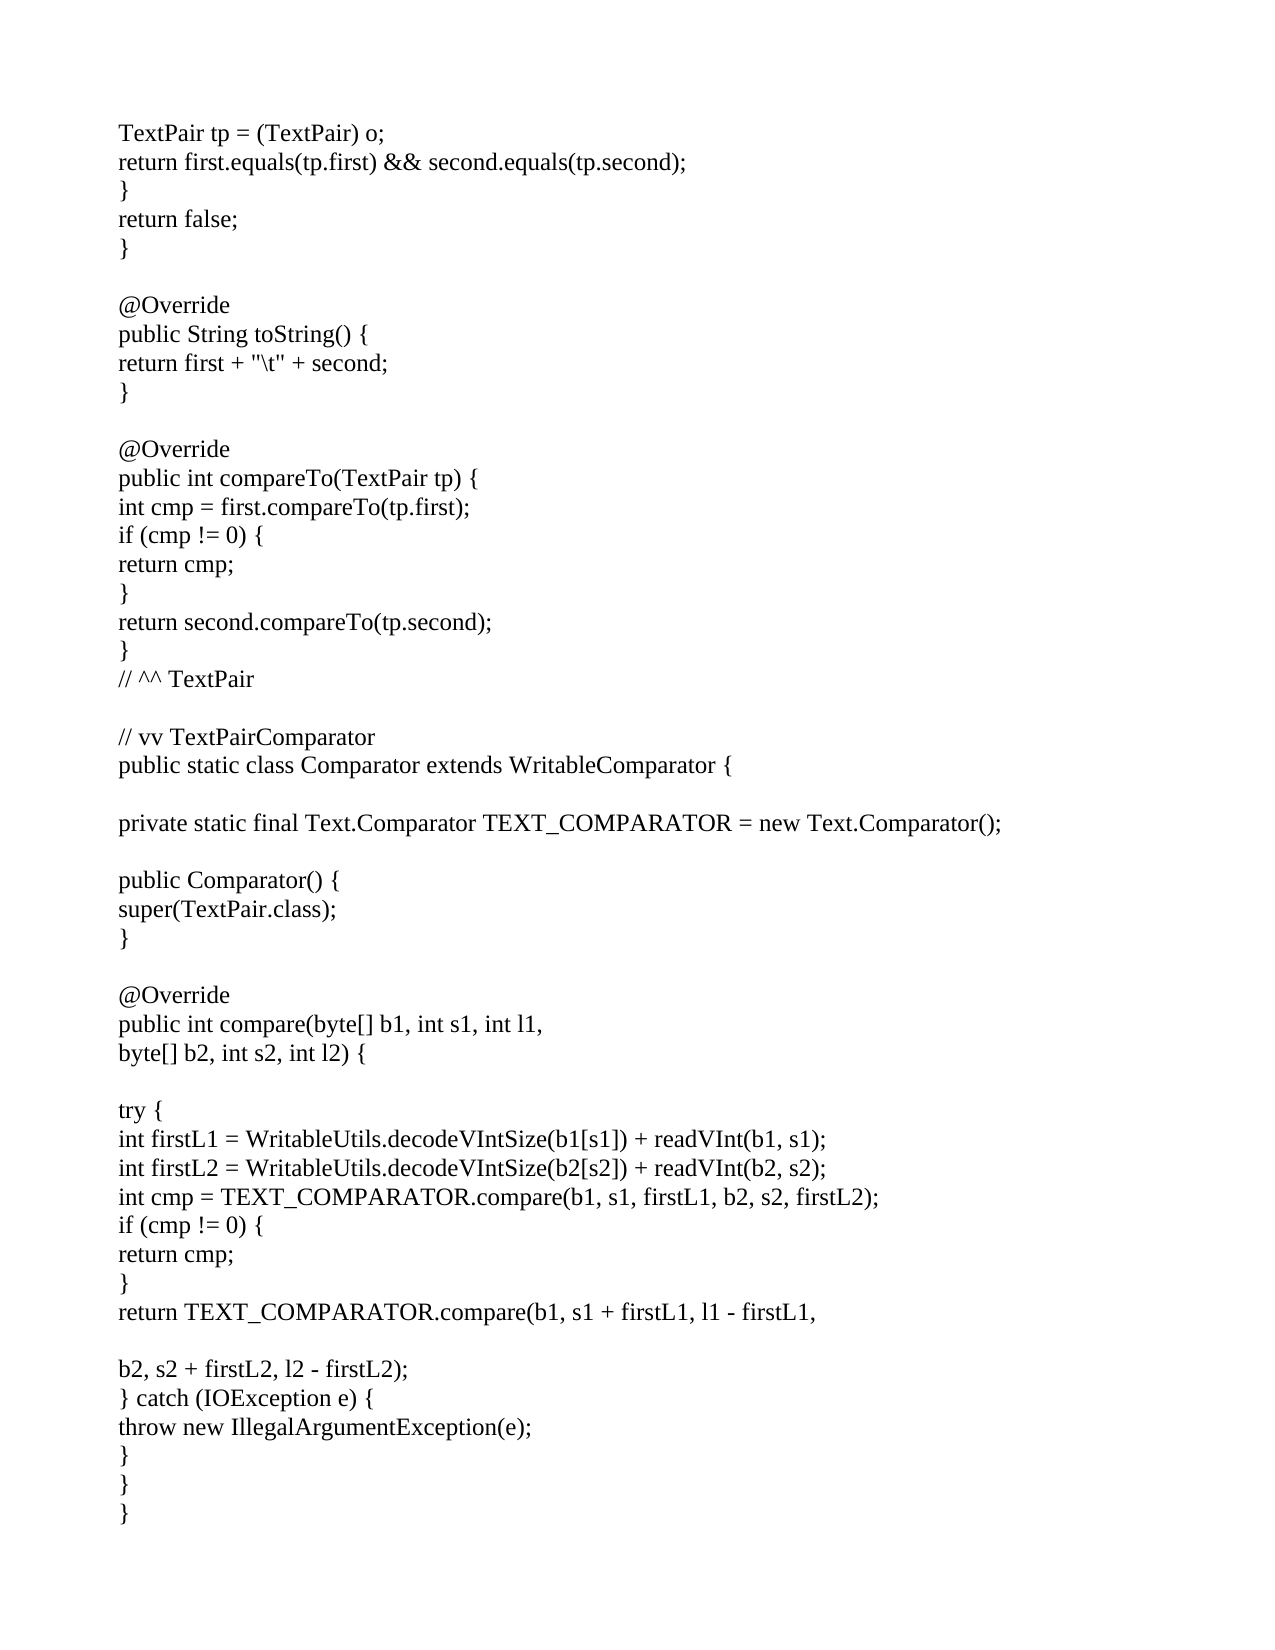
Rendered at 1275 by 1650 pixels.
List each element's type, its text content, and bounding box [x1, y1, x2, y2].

text } [118, 1268, 1157, 1297]
text } [118, 578, 1157, 607]
text } [118, 1441, 1157, 1469]
text TextPair tp = (TextPair) o; [118, 118, 1157, 147]
text try { [118, 1096, 1157, 1124]
text // ^^ TextPair [118, 664, 1157, 693]
text return false; [118, 204, 1157, 233]
text } [118, 636, 1157, 664]
text byte[] b2, int s2, int l2) { [118, 1038, 1157, 1067]
text } [118, 923, 1157, 952]
text } [118, 233, 1157, 262]
text @Override [118, 981, 1157, 1009]
text @Override [118, 434, 1157, 463]
text throw new IllegalArgumentException(e); [118, 1412, 1157, 1441]
text } [118, 1469, 1157, 1498]
text } [118, 176, 1157, 204]
text public int compare(byte[] b1, int s1, int l1, [118, 1009, 1157, 1038]
text // vv TextPairComparator [118, 722, 1157, 751]
text } [118, 1498, 1157, 1527]
text int firstL1 = WritableUtils.decodeVIntSize(b1[s1]) + readVInt(b1, s1); [118, 1124, 1157, 1153]
text int firstL2 = WritableUtils.decodeVIntSize(b2[s2]) + readVInt(b2, s2); [118, 1153, 1157, 1182]
text public int compareTo(TextPair tp) { [118, 463, 1157, 492]
text return second.compareTo(tp.second); [118, 607, 1157, 636]
text @Override [118, 291, 1157, 319]
text public Comparator() { [118, 866, 1157, 894]
text public String toString() { [118, 319, 1157, 348]
text if (cmp != 0) { [118, 1211, 1157, 1239]
text public static class Comparator extends WritableComparator { [118, 751, 1157, 779]
text return cmp; [118, 549, 1157, 578]
text return first.equals(tp.first) && second.equals(tp.second); [118, 147, 1157, 176]
text return cmp; [118, 1239, 1157, 1268]
text return first + "\t" + second; [118, 348, 1157, 377]
text super(TextPair.class); [118, 894, 1157, 923]
text private static final Text.Comparator TEXT_COMPARATOR = new Text.Comparator(); [118, 808, 1157, 837]
text int cmp = TEXT_COMPARATOR.compare(b1, s1, firstL1, b2, s2, firstL2); [118, 1182, 1157, 1211]
text b2, s2 + firstL2, l2 - firstL2); [118, 1354, 1157, 1383]
text if (cmp != 0) { [118, 521, 1157, 549]
text } [118, 377, 1157, 406]
text int cmp = first.compareTo(tp.first); [118, 492, 1157, 521]
text } catch (IOException e) { [118, 1383, 1157, 1412]
text return TEXT_COMPARATOR.compare(b1, s1 + firstL1, l1 - firstL1, [118, 1297, 1157, 1326]
